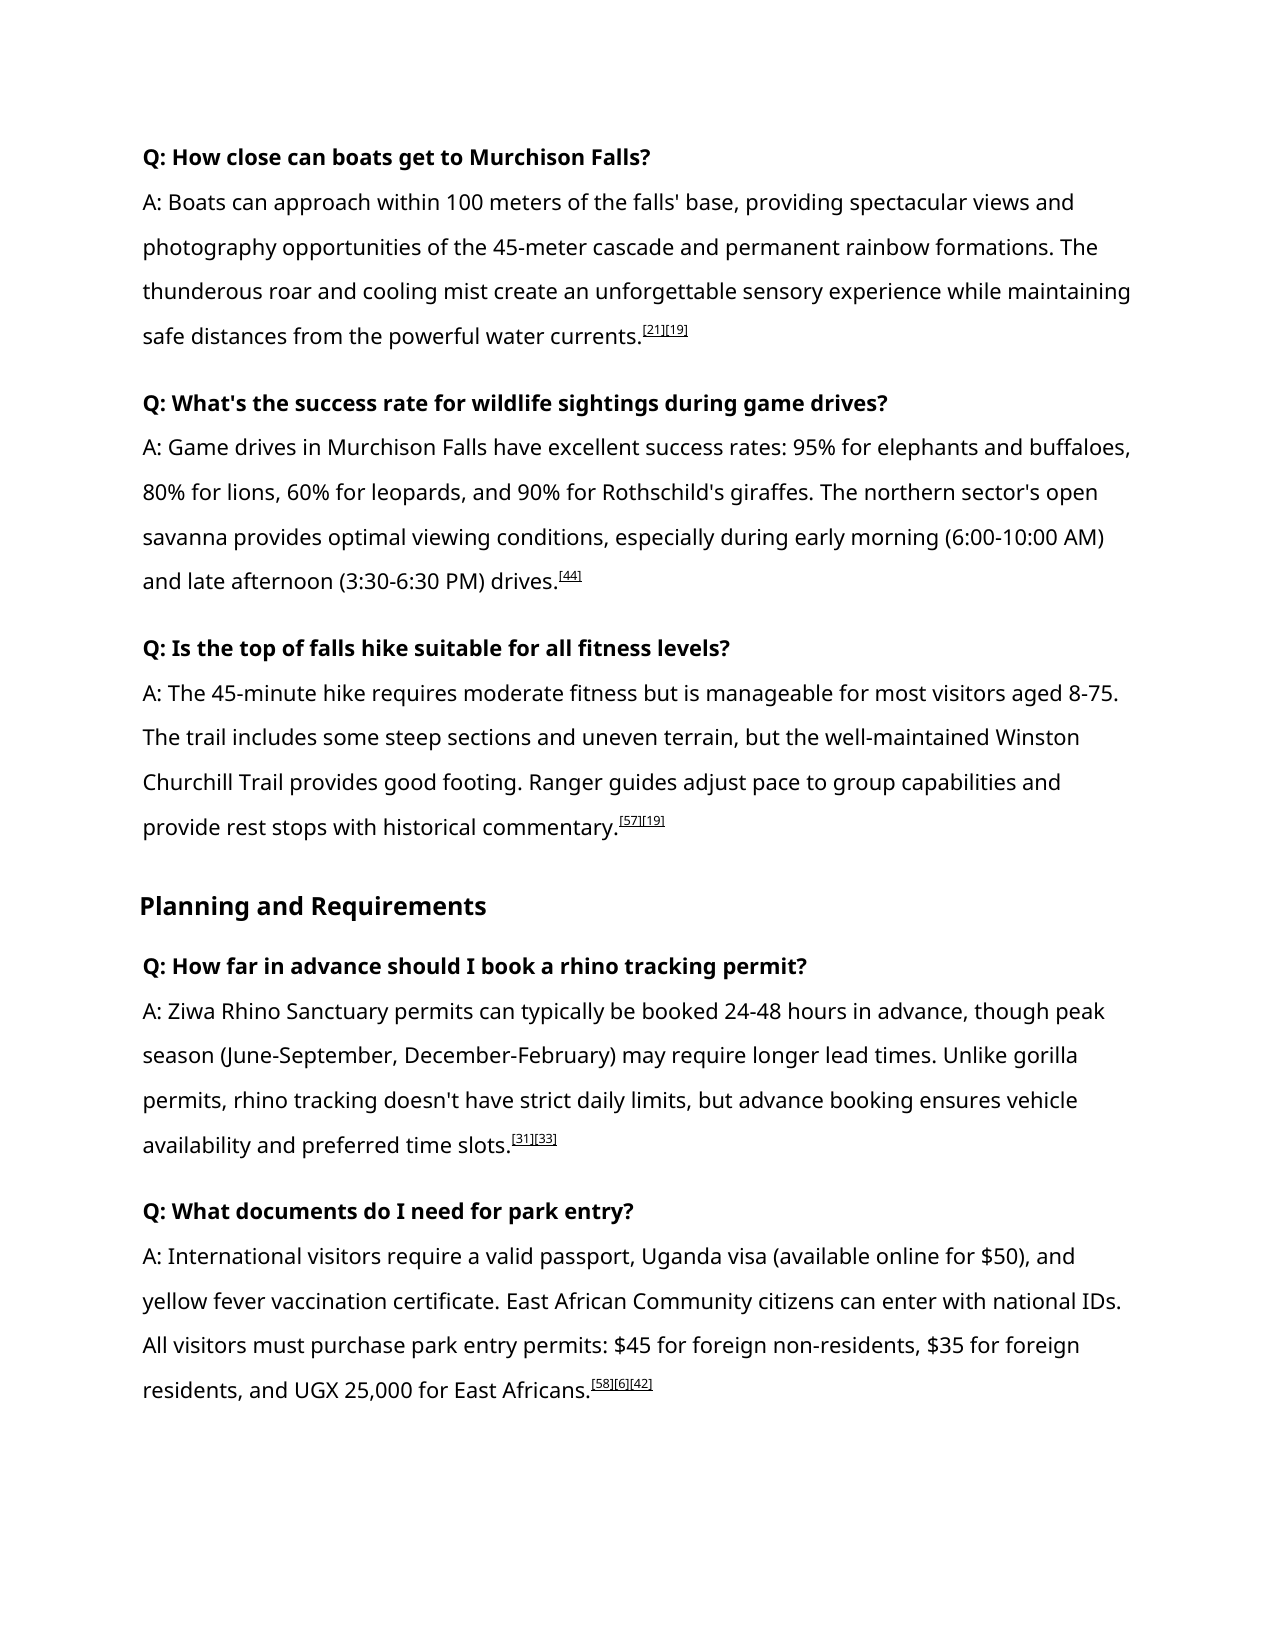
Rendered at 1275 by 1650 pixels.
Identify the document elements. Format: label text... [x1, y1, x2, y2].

text Q: How close can boats get to Murchison Falls? A: Boats can approach within 100 meters of the falls' base, providing spectacular views and photography opportunities of the 45-meter cascade and permanent rainbow formations. The thunderous roar and cooling mist create an unforgettable sensory experience while maintaining safe distances from the powerful water currents.[21][19] [142, 142, 1133, 351]
text Q: Is the top of falls hike suitable for all fitness levels? A: The 45-minute hike requires moderate fitness but is manageable for most visitors aged 8-75. The trail includes some steep sections and uneven terrain, but the well-maintained Winston Churchill Trail provides good footing. Ranger guides adjust pace to group capabilities and provide rest stops with historical commentary.[57][19] [142, 633, 1133, 841]
text Q: What documents do I need for park entry? A: International visitors require a valid passport, Uganda visa (available online for $50), and yellow fever vaccination certificate. East African Community citizens can enter with national IDs. All visitors must purchase park entry permits: $45 for foreign non-residents, $35 for foreign residents, and UGX 25,000 for East Africans.[58][6][42] [142, 1196, 1133, 1405]
text Planning and Requirements [139, 889, 1133, 923]
text Q: How far in advance should I book a rhino tracking permit? A: Ziwa Rhino Sanctuary permits can typically be booked 24-48 hours in advance, though peak season (June-September, December-February) may require longer lead times. Unlike gorilla permits, rhino tracking doesn't have strict daily limits, but advance booking ensures vehicle availability and preferred time slots.[31][33] [142, 951, 1133, 1159]
text Q: What's the success rate for wildlife sightings during game drives? A: Game drives in Murchison Falls have excellent success rates: 95% for elephants and buffaloes, 80% for lions, 60% for leopards, and 90% for Rothschild's giraffes. The northern sector's open savanna provides optimal viewing conditions, especially during early morning (6:00-10:00 AM) and late afternoon (3:30-6:30 PM) drives.[44] [142, 387, 1133, 596]
